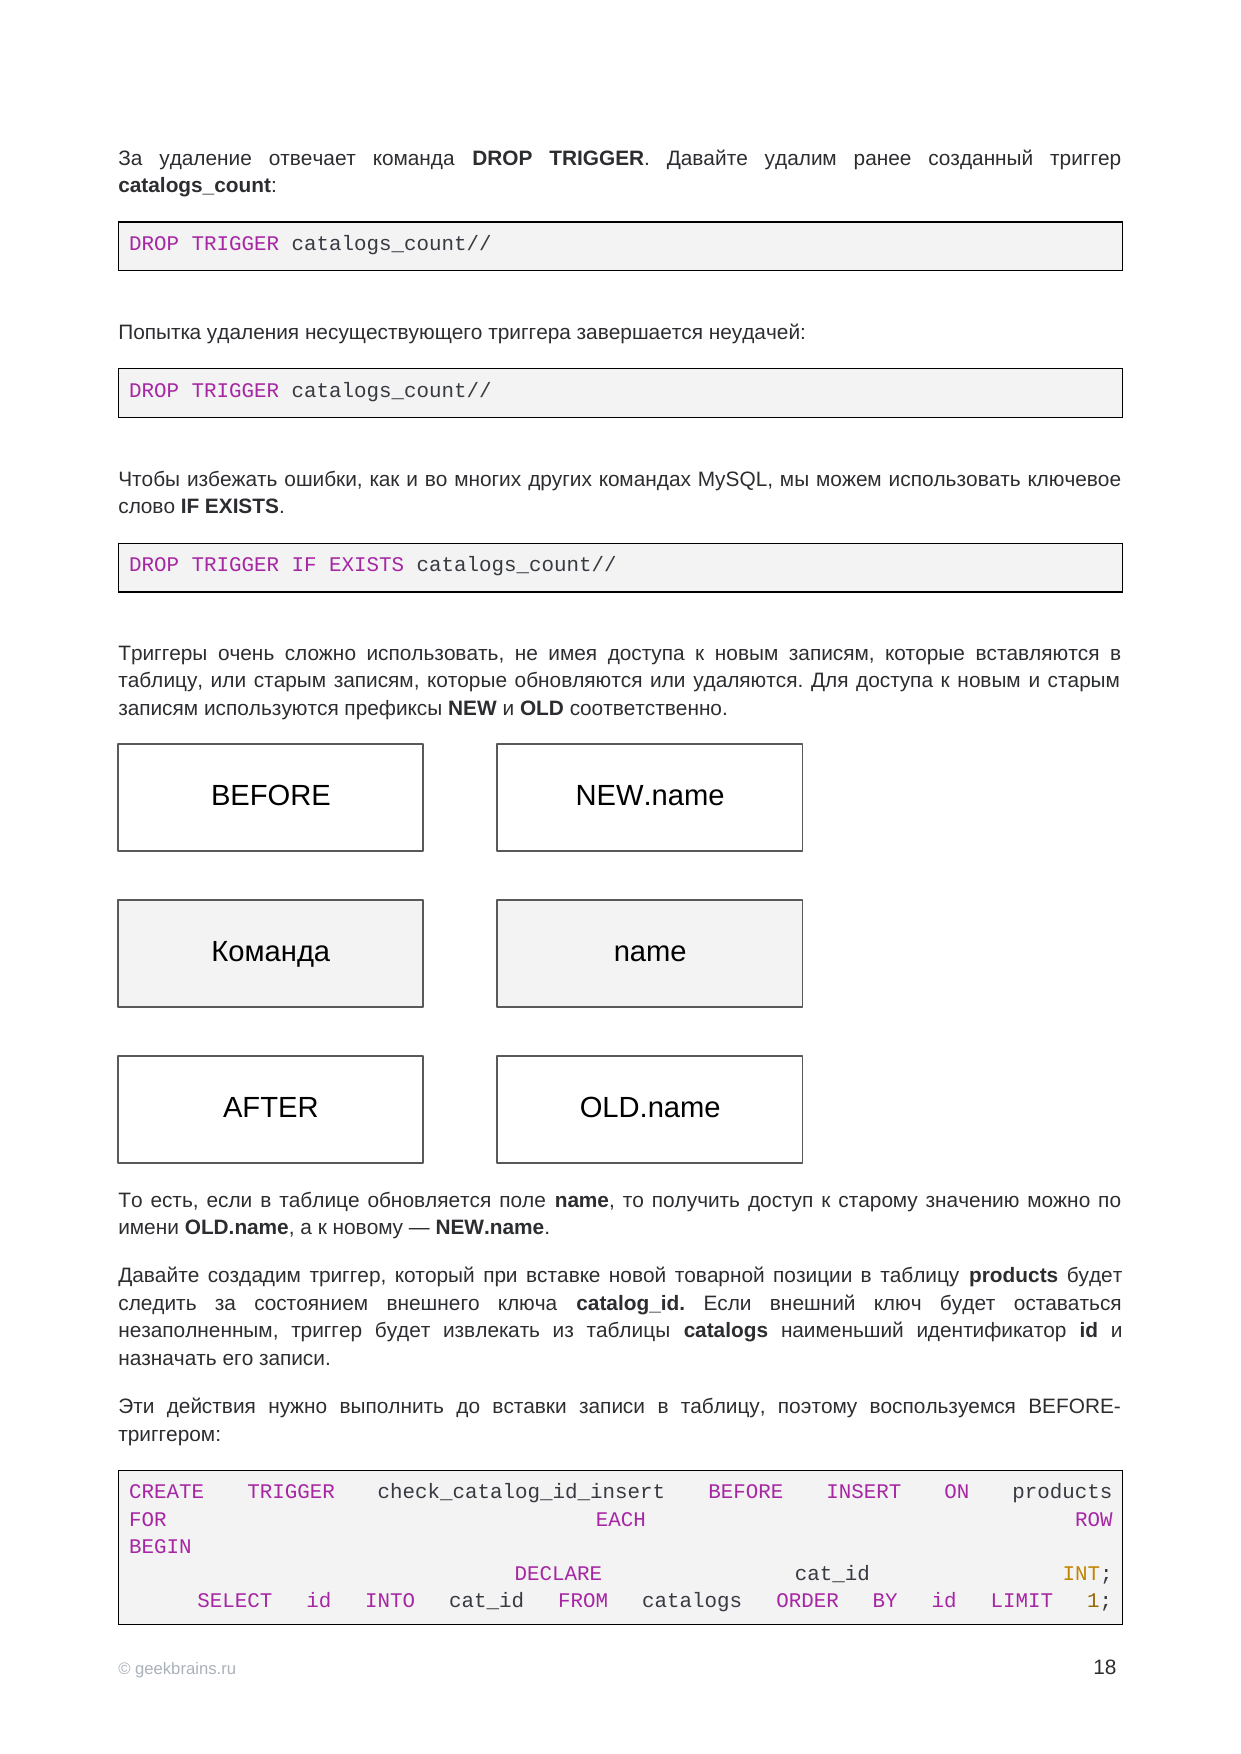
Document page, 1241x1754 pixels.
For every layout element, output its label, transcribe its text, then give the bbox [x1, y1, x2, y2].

text То есть, если в таблице обновляется поле name, то получить доступ к старому значению можно по имени OLD.name, а к новому — NEW.name. [118, 1187, 1122, 1239]
table_header DROP TRIGGER IF EXISTS catalogs_count// [119, 544, 1122, 591]
text Триггеры очень сложно использовать, не имея доступа к новым записям, которые вставляются в таблицу, или старым записям, которые обновляются или удаляются. Для доступа к новым и старым записям используются префиксы NEW и OLD соответственно. [118, 613, 1122, 720]
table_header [119, 1471, 1122, 1624]
text Давайте создадим триггер, который при вставке новой товарной позиции в таблицу products будет следить за состоянием внешнего ключа catalog_id. Если внешний ключ будет оставаться незаполненным, триггер будет извлекать из таблицы catalogs наименьший идентификатор id и назначать его записи. [118, 1263, 1122, 1370]
table_header DROP TRIGGER catalogs_count// [119, 223, 1122, 270]
text Эти действия нужно выполнить до вставки записи в таблицу, поэтому воспользуемся BEFORE-триггером: [118, 1394, 1122, 1446]
table_header DROP TRIGGER catalogs_count// [119, 369, 1122, 417]
text За удаление отвечает команда DROP TRIGGER. Давайте удалим ранее созданный триггер catalogs_count: [118, 118, 1122, 197]
text Чтобы избежать ошибки, как и во многих других командах MySQL, мы можем использовать ключевое слово IF EXISTS. [118, 439, 1122, 518]
text Попытка удаления несуществующего триггера завершается неудачей: [118, 292, 1122, 344]
